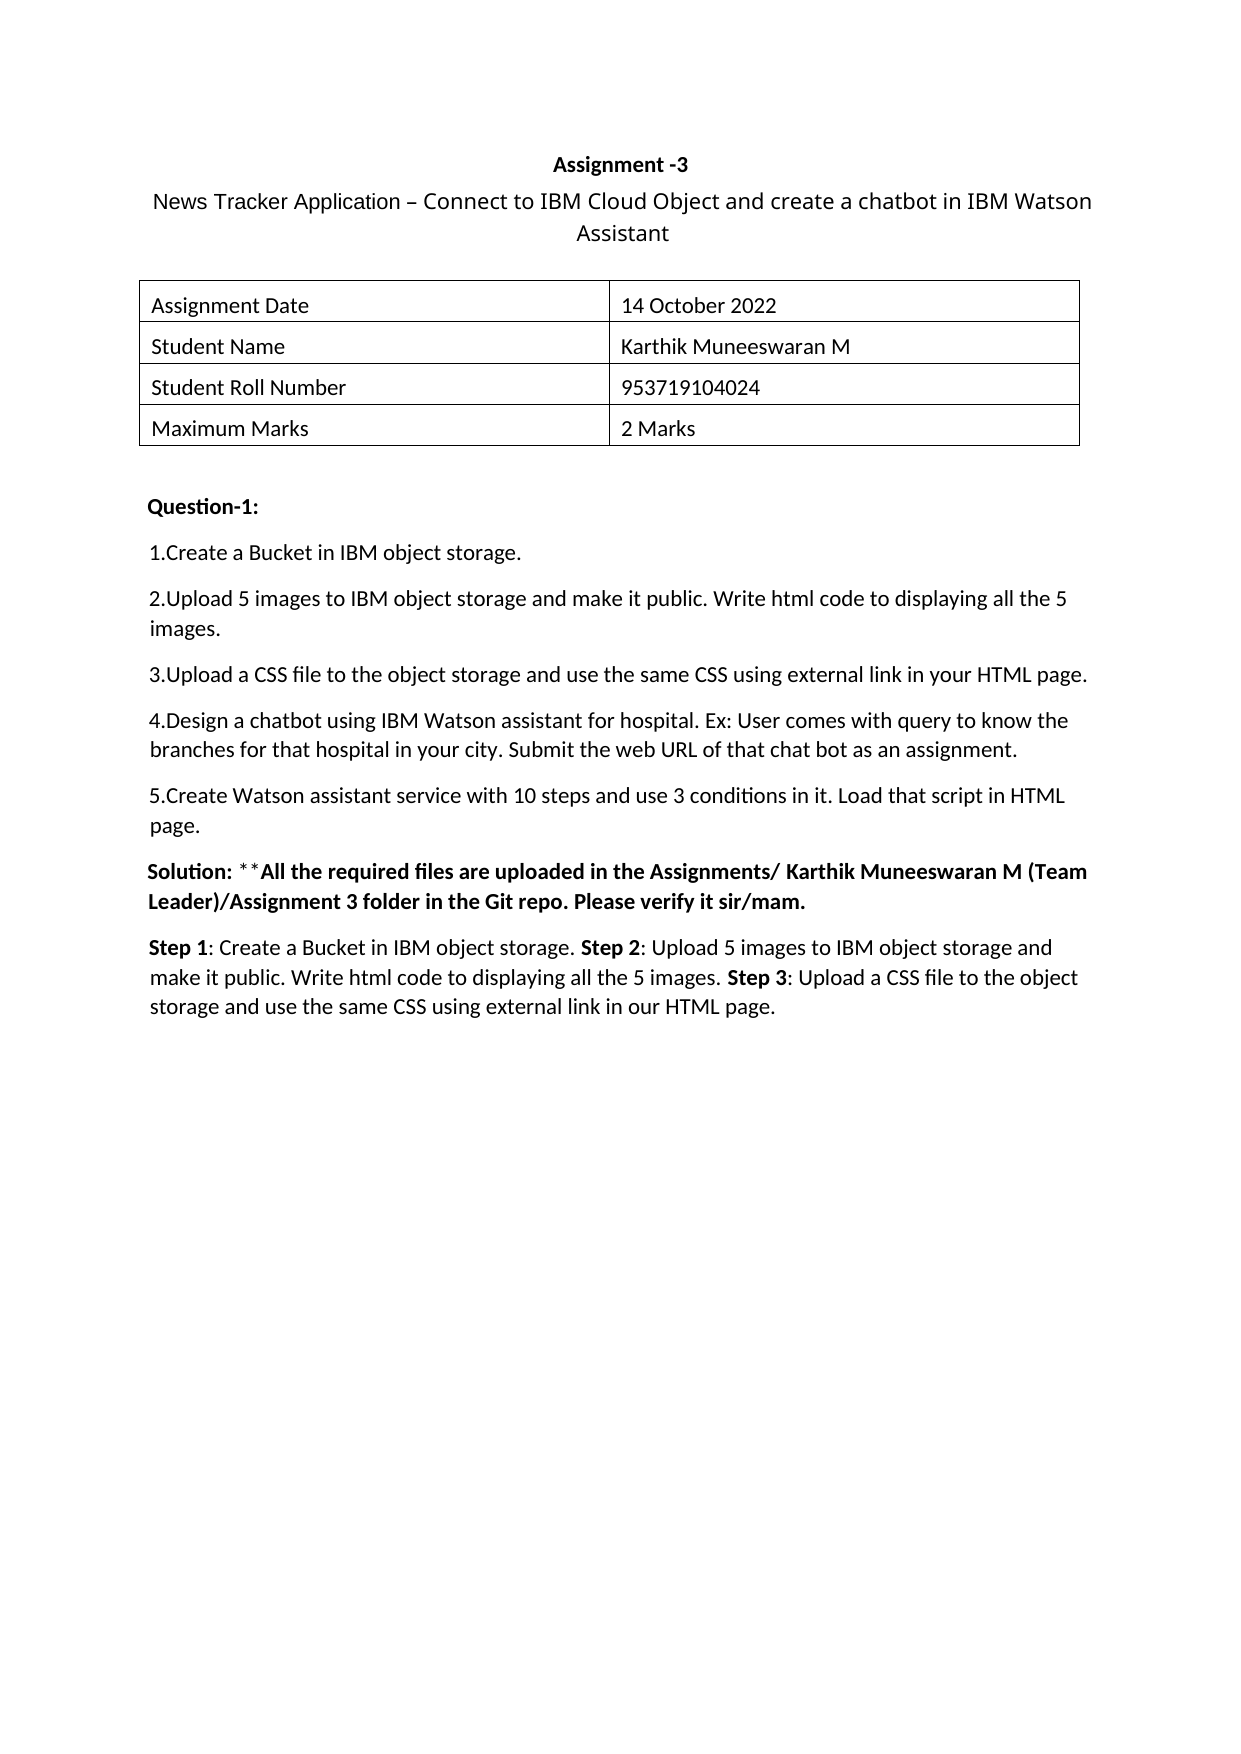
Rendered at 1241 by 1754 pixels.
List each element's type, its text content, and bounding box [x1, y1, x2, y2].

table_header 14 October 2022 [610, 281, 1079, 321]
text 1.Create a Bucket in IBM object storage. [148, 538, 1108, 566]
table_cell Student Roll Number [140, 364, 609, 403]
table_cell Karthik Muneeswaran M [610, 322, 1079, 362]
text News Tracker Application – Connect to IBM Cloud Object and create a chatbot in IBM Watson [148, 186, 1097, 216]
table_header Assignment Date [140, 281, 609, 321]
table_cell Student Name [140, 322, 609, 362]
table_cell 2 Marks [610, 405, 1079, 445]
text 2.Upload 5 images to IBM object storage and make it public. Write html code to displaying all the 5 images. [148, 584, 1108, 642]
text 5.Create Watson assistant service with 10 steps and use 3 conditions in it. Load that script in HTML page. [148, 782, 1108, 839]
table_cell 953719104024 [610, 364, 1079, 403]
text 3.Upload a CSS file to the object storage and use the same CSS using external link in your HTML page. [148, 660, 1108, 688]
text Assignment -3 [148, 150, 1092, 178]
text Solution: **All the required files are uploaded in the Assignments/ Karthik Muneeswaran M (Team Leader)/Assignment 3 folder in the Git repo. Please verify it sir/mam. [147, 857, 1108, 915]
text Step 1: Create a Bucket in IBM object storage. Step 2: Upload 5 images to IBM object storage and make it public. Write html code to displaying all the 5 images. Step 3: Upload a CSS file to the object storage and use the same CSS using external link in our HTML page. [148, 933, 1108, 1020]
text Question-1: [147, 492, 1108, 520]
text Assistant [148, 218, 1097, 248]
table_cell Maximum Marks [140, 405, 609, 445]
text 4.Design a chatbot using IBM Watson assistant for hospital. Ex: User comes with query to know the branches for that hospital in your city. Submit the web URL of that chat bot as an assignment. [148, 706, 1108, 763]
